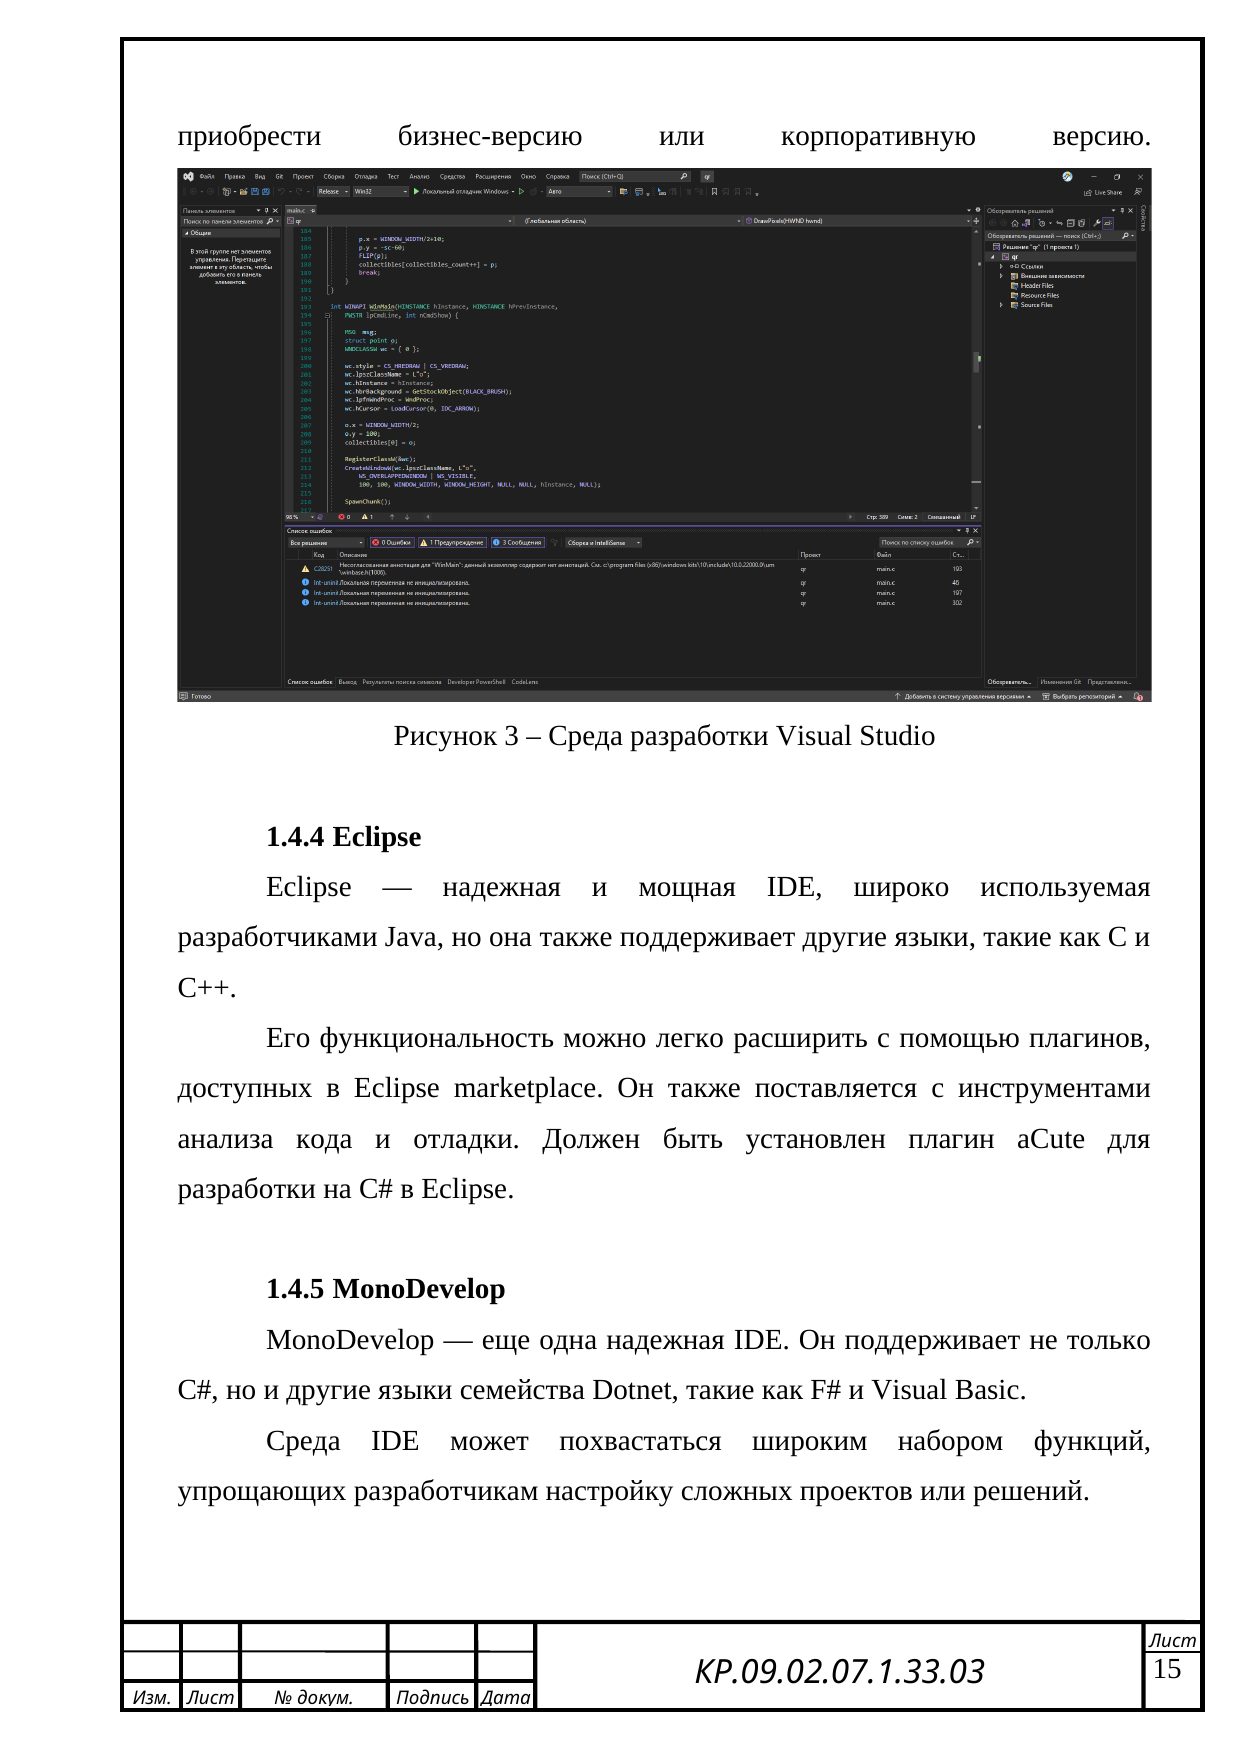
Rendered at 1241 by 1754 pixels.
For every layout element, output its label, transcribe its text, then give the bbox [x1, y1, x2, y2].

picture [177, 168, 1152, 702]
subtitle MonoDevelop [177, 1272, 1152, 1305]
text Среда IDE может похвастаться широким набором функций, упрощающих разработчикам настройку сложных проектов или решений. [177, 1423, 1152, 1506]
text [177, 118, 1152, 168]
text Eclipse — надежная и мощная IDE, широко используемая разработчиками Java, но она также поддерживает другие языки, такие как C и C++. [177, 869, 1152, 1003]
text Рисунок 3 – Cреда разработки Visual Studio [177, 718, 1152, 752]
subtitle Eclipse [177, 819, 1152, 852]
text MonoDevelop — еще одна надежная IDE. Он поддерживает не только C#, но и другие языки семейства Dotnet, такие как F# и Visual Basic. [177, 1322, 1152, 1406]
text Его функциональность можно легко расширить с помощью плагинов, доступных в Eclipse marketplace. Он также поставляется с инструментами анализа кода и отладки. Должен быть установлен плагин aCute для разработки на C# в Eclipse. [177, 1020, 1152, 1204]
